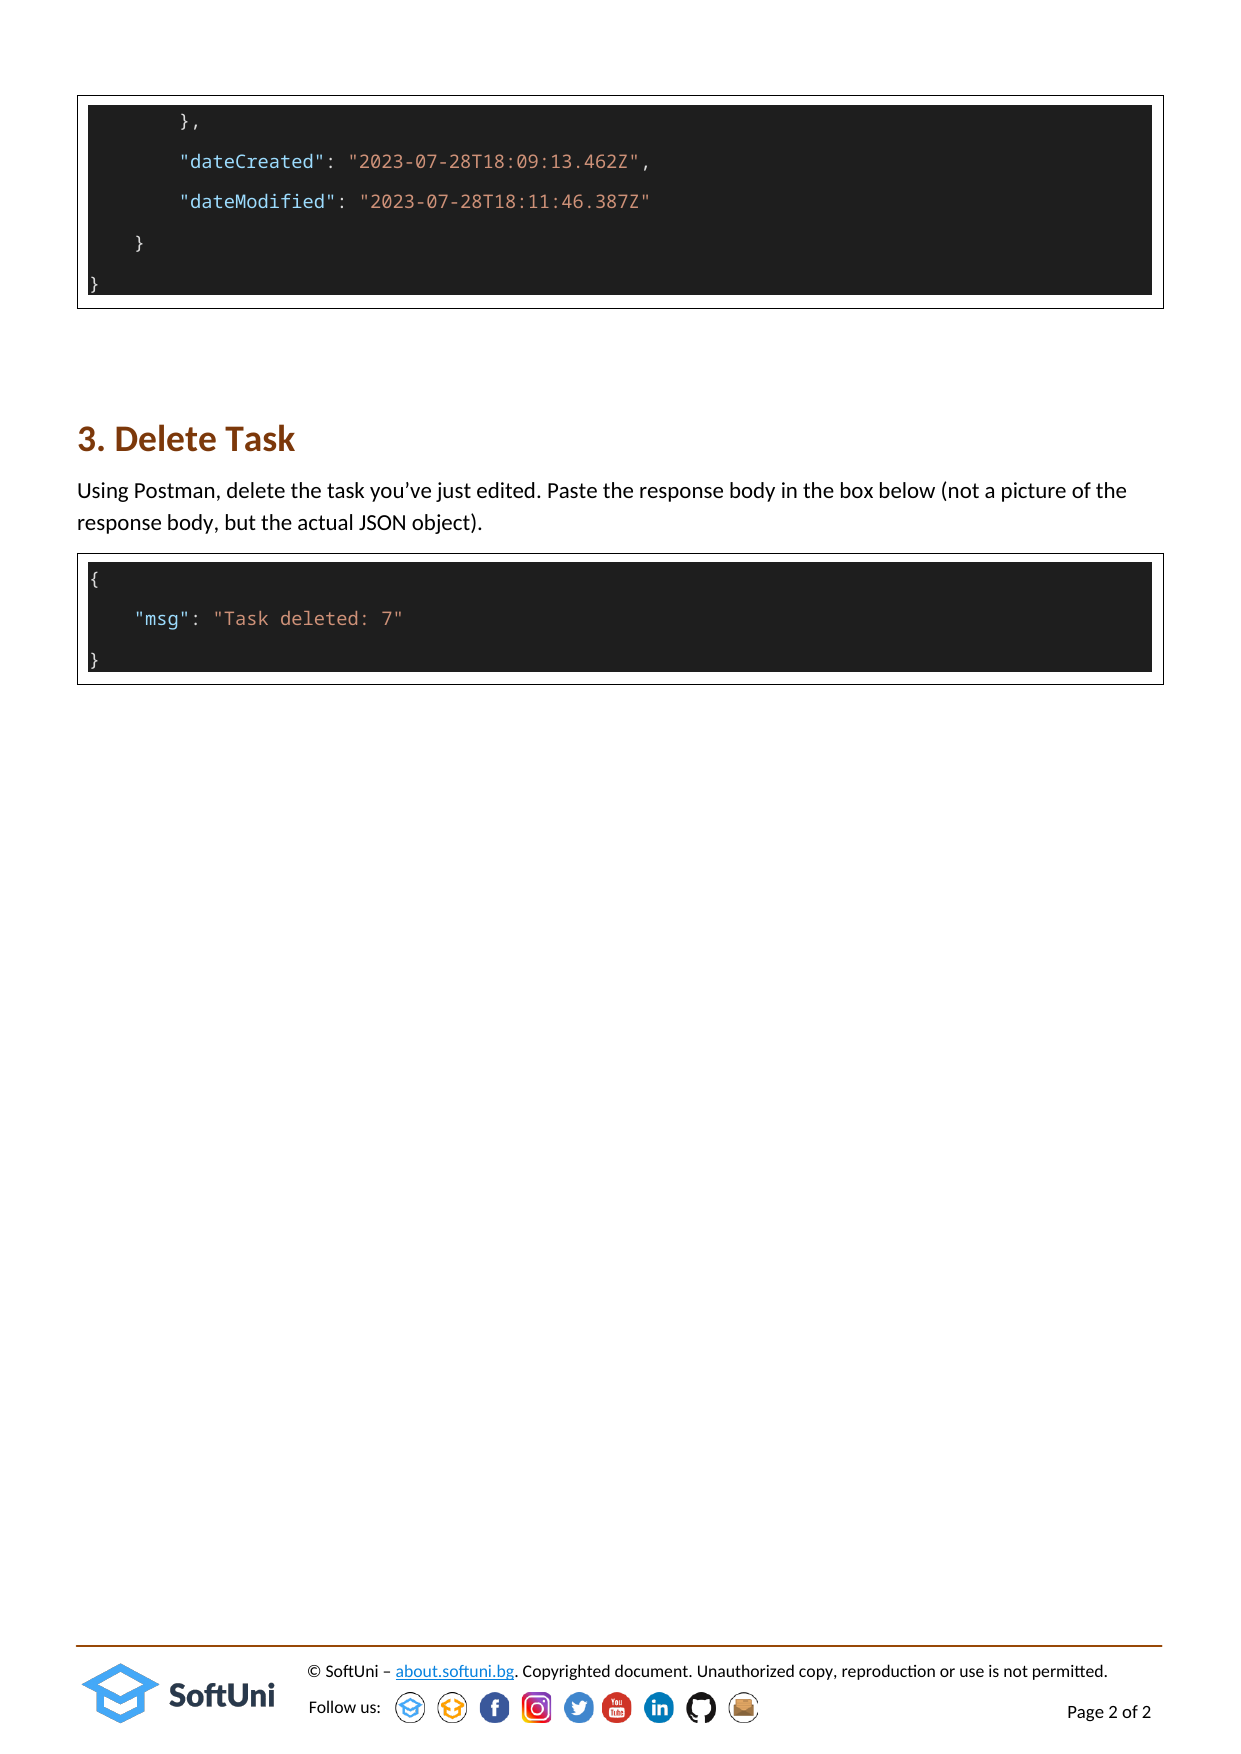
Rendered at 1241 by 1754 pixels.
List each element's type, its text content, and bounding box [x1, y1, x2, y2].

picture [521, 1692, 552, 1723]
table_header { "msg": "Task deleted: 7" } [78, 554, 1163, 684]
subtitle Delete Task [77, 415, 1163, 461]
picture [602, 1692, 632, 1723]
picture [437, 1692, 467, 1723]
picture [564, 1692, 594, 1723]
picture [666, 1715, 674, 1723]
picture [665, 1692, 674, 1701]
picture [395, 1692, 425, 1723]
picture [728, 1692, 758, 1723]
picture [75, 1658, 281, 1729]
text Using Postman, delete the task you’ve just edited. Paste the response body in the box below (not a picture of the response body, but the actual JSON object). [77, 476, 1163, 536]
picture [644, 1713, 652, 1723]
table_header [78, 96, 1163, 308]
picture [658, 1705, 667, 1715]
picture [479, 1692, 510, 1723]
picture [686, 1692, 716, 1723]
picture [644, 1692, 654, 1702]
